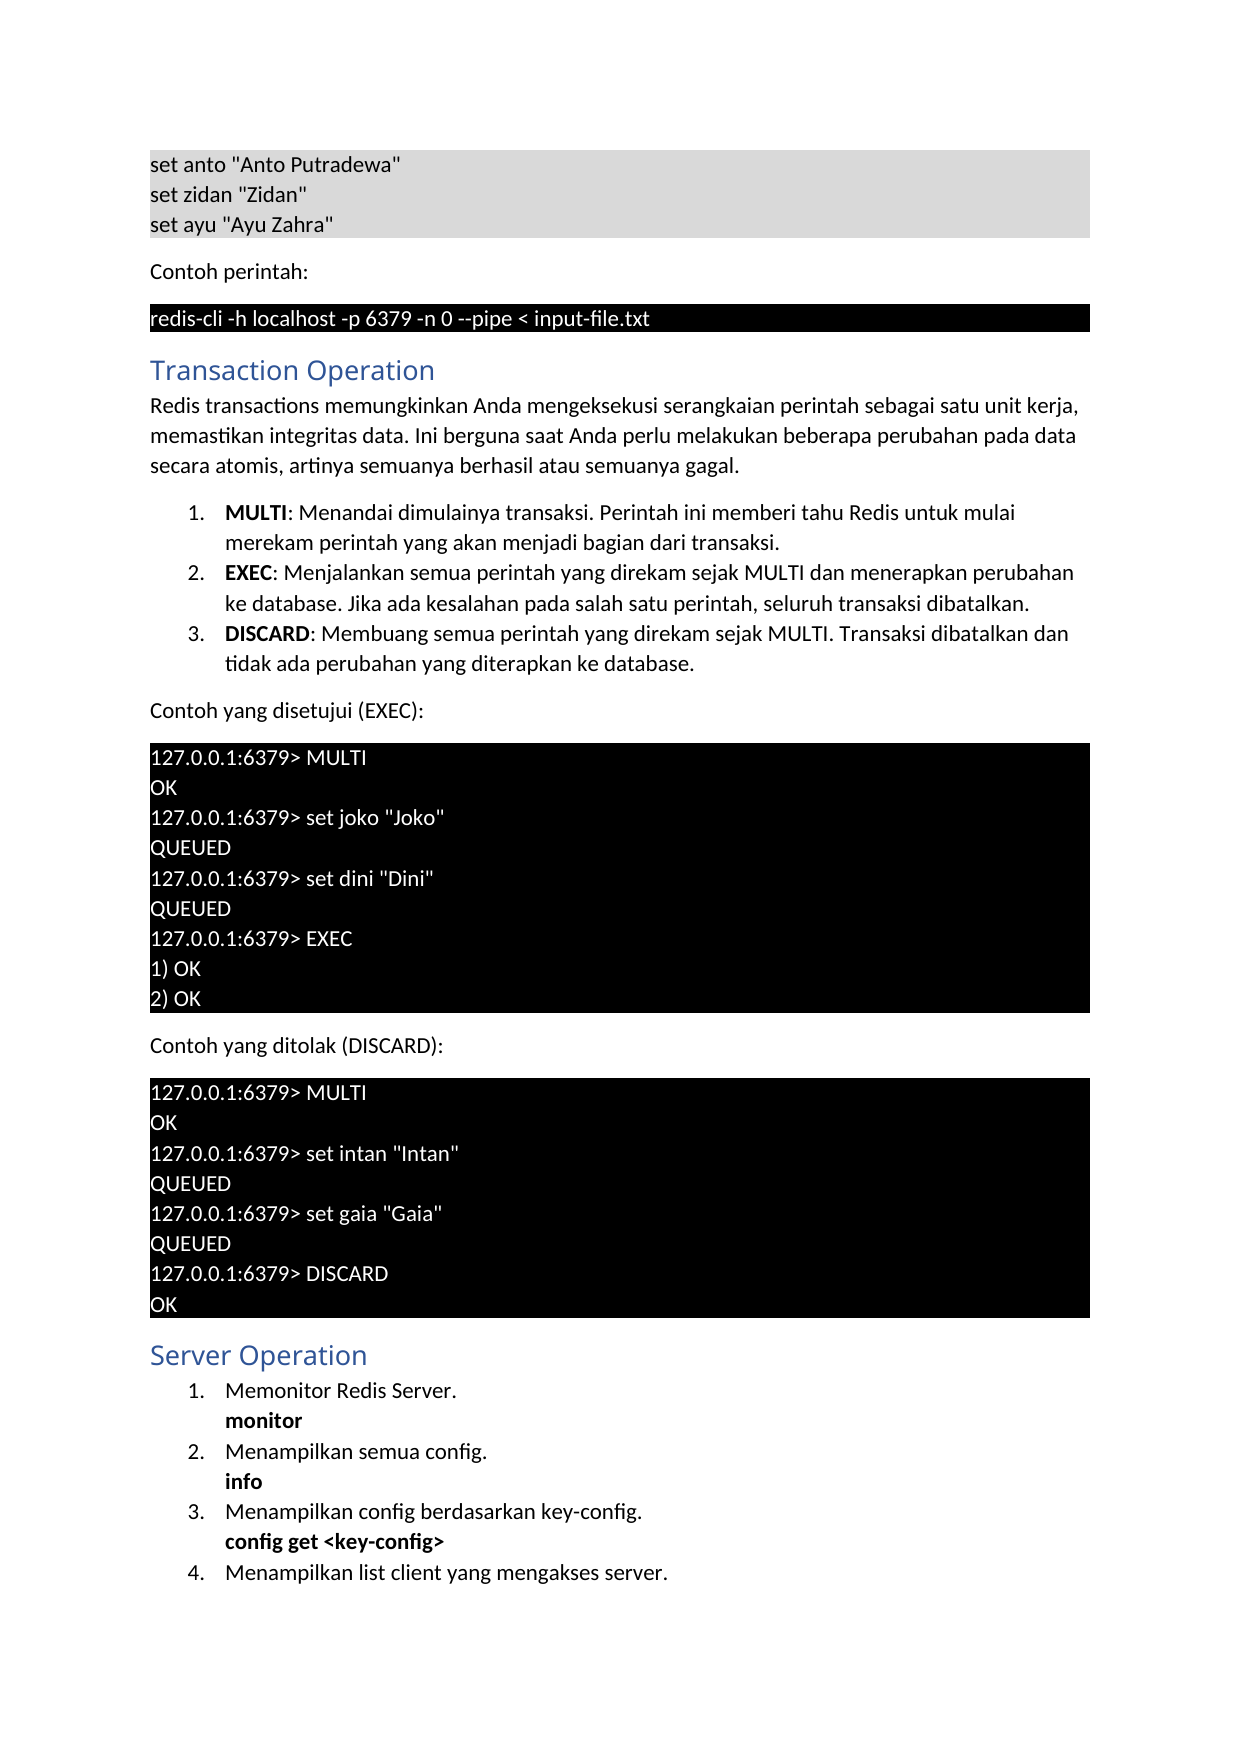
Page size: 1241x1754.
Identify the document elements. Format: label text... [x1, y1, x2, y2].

list QUEUED [150, 894, 1090, 922]
list monitor [225, 1407, 1090, 1435]
list set zidan "Zidan" [150, 180, 1090, 208]
subtitle Server Operation [150, 1337, 1090, 1373]
list set anto "Anto Putradewa" [150, 150, 1090, 178]
list 127.0.0.1:6379> EXEC [150, 924, 1090, 952]
list 127.0.0.1:6379> set dini "Dini" [150, 864, 1090, 892]
list Menampilkan semua config. [187, 1437, 1090, 1465]
list 2) OK [150, 984, 1090, 1013]
list QUEUED [150, 833, 1090, 862]
text Contoh yang disetujui (EXEC): [150, 696, 1090, 724]
list config get <key-config> [225, 1527, 1090, 1556]
text Redis transactions memungkinkan Anda mengeksekusi serangkaian perintah sebagai satu unit kerja, memastikan integritas data. Ini berguna saat Anda perlu melakukan beberapa perubahan pada data secara atomis, artinya semuanya berhasil atau semuanya gagal. [150, 391, 1090, 479]
list QUEUED [150, 1229, 1090, 1257]
list 127.0.0.1:6379> MULTI [150, 743, 1090, 771]
list Memonitor Redis Server. [187, 1376, 1090, 1404]
list OK [150, 1290, 1090, 1318]
list 127.0.0.1:6379> set joko "Joko" [150, 803, 1090, 831]
text redis-cli -h localhost -p 6379 -n 0 --pipe < input-file.txt [150, 304, 1090, 332]
list DISCARD: Membuang semua perintah yang direkam sejak MULTI. Transaksi dibatalkan dan tidak ada perubahan yang diterapkan ke database. [187, 619, 1090, 677]
list OK [150, 773, 1090, 801]
list 127.0.0.1:6379> set intan "Intan" [150, 1139, 1090, 1167]
list 127.0.0.1:6379> MULTI [150, 1078, 1090, 1106]
text Contoh perintah: [150, 257, 1090, 285]
list 1) OK [150, 954, 1090, 982]
list MULTI: Menandai dimulainya transaksi. Perintah ini memberi tahu Redis untuk mulai merekam perintah yang akan menjadi bagian dari transaksi. [187, 498, 1090, 556]
list Menampilkan config berdasarkan key-config. [187, 1497, 1090, 1525]
subtitle Transaction Operation [150, 351, 1090, 388]
list EXEC: Menjalankan semua perintah yang direkam sejak MULTI dan menerapkan perubahan ke database. Jika ada kesalahan pada salah satu perintah, seluruh transaksi dibatalkan. [187, 558, 1090, 617]
list 127.0.0.1:6379> DISCARD [150, 1259, 1090, 1288]
list 127.0.0.1:6379> set gaia "Gaia" [150, 1199, 1090, 1227]
list OK [150, 1108, 1090, 1137]
text Contoh yang ditolak (DISCARD): [150, 1031, 1090, 1059]
list QUEUED [150, 1169, 1090, 1197]
list Menampilkan list client yang mengakses server. [187, 1558, 1090, 1586]
list set ayu "Ayu Zahra" [150, 210, 1090, 238]
list info [225, 1467, 1090, 1495]
